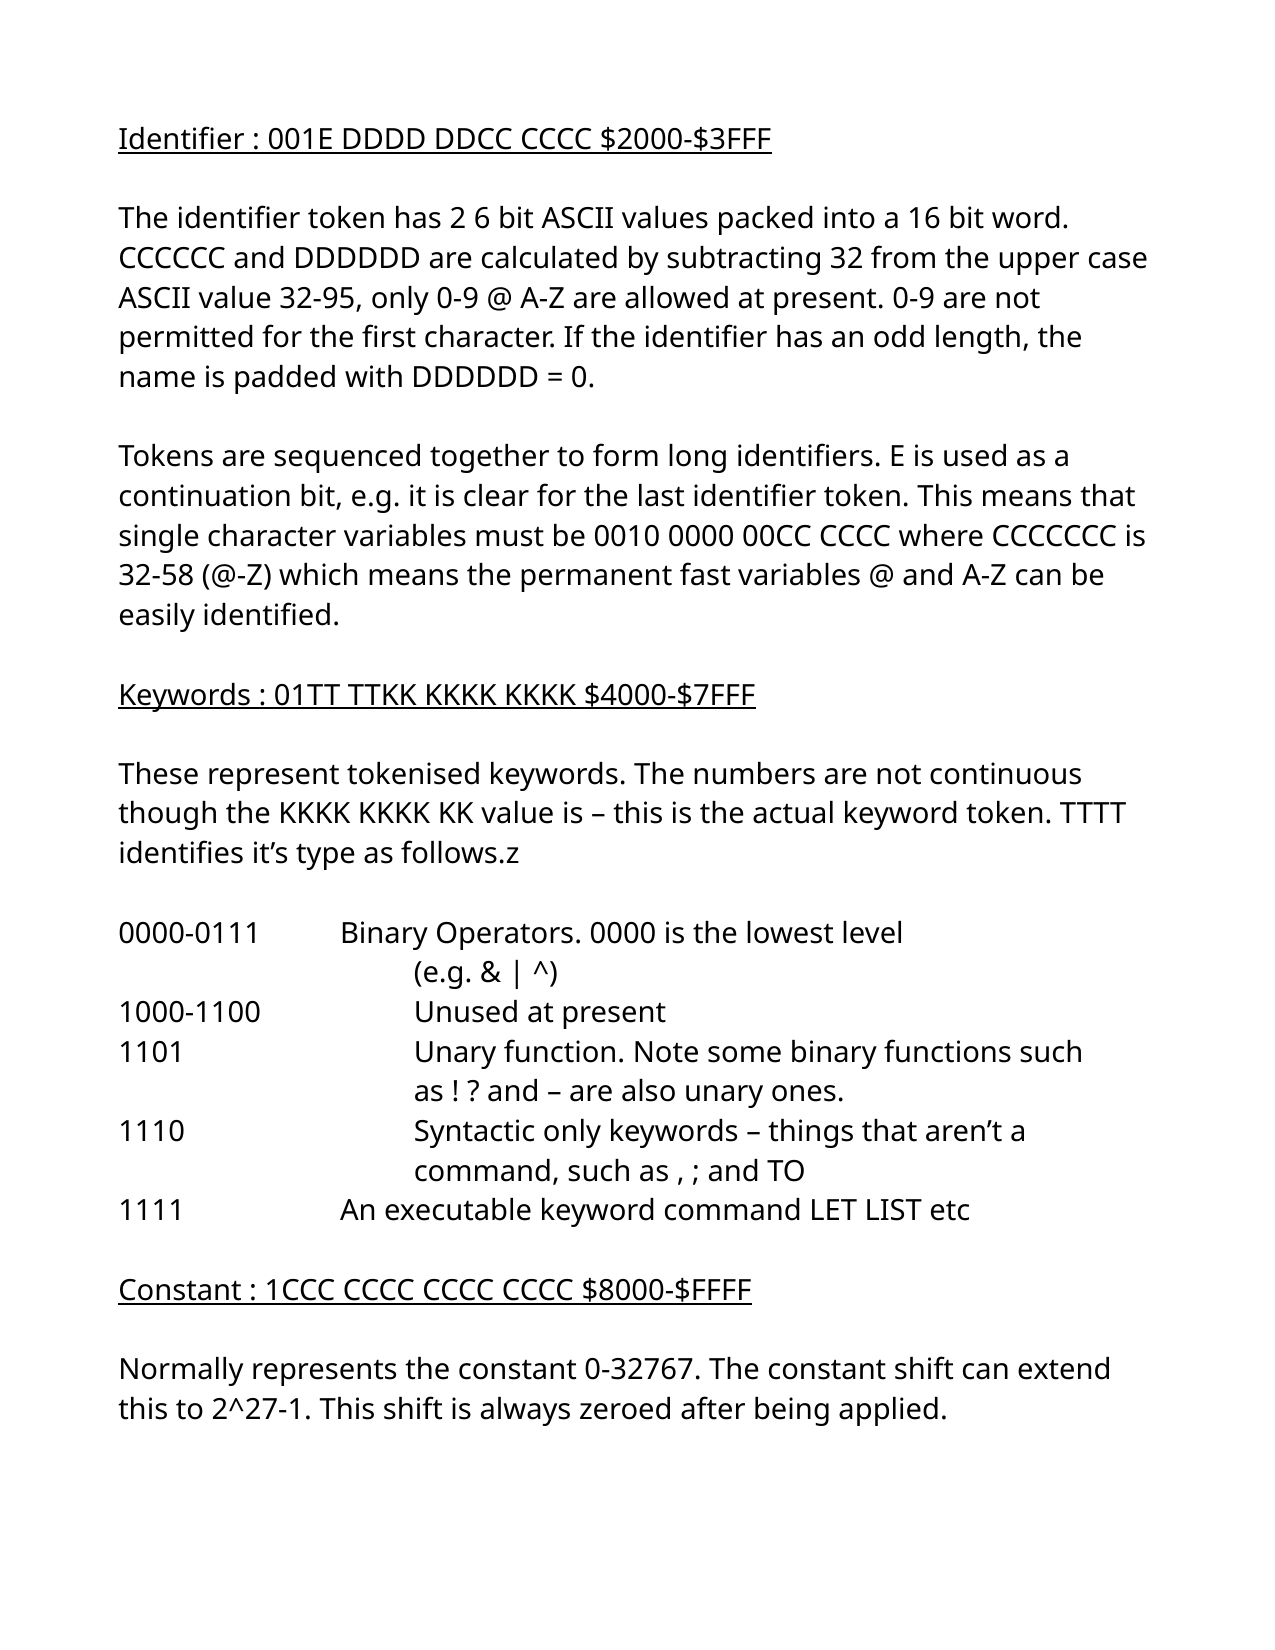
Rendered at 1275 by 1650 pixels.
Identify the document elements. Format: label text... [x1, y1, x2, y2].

text (e.g. & | ^) [118, 952, 1157, 991]
text command, such as , ; and TO [118, 1150, 1157, 1190]
text 1111 An executable keyword command LET LIST etc [118, 1190, 1157, 1229]
text 1101 Unary function. Note some binary functions such [118, 1031, 1157, 1071]
text Normally represents the constant 0-32767. The constant shift can extend this to 2^27-1. This shift is always zeroed after being applied. [118, 1348, 1157, 1428]
text These represent tokenised keywords. The numbers are not continuous though the KKKK KKKK KK value is – this is the actual keyword token. TTTT identifies it’s type as follows.z [118, 753, 1157, 872]
text Constant : 1CCC CCCC CCCC CCCC $8000-$FFFF [118, 1269, 1157, 1309]
text 1000-1100 Unused at present [118, 991, 1157, 1031]
text 1110 Syntactic only keywords – things that aren’t a [118, 1110, 1157, 1150]
text Tokens are sequenced together to form long identifiers. E is used as a continuation bit, e.g. it is clear for the last identifier token. This means that single character variables must be 0010 0000 00CC CCCC where CCCCCCC is 32-58 (@-Z) which means the permanent fast variables @ and A-Z can be easily identified. [118, 436, 1157, 634]
text Identifier : 001E DDDD DDCC CCCC $2000-$3FFF [118, 118, 1157, 158]
text Keywords : 01TT TTKK KKKK KKKK $4000-$7FFF [118, 674, 1157, 713]
text as ! ? and – are also unary ones. [118, 1071, 1157, 1110]
text 0000-0111 Binary Operators. 0000 is the lowest level [118, 912, 1157, 952]
